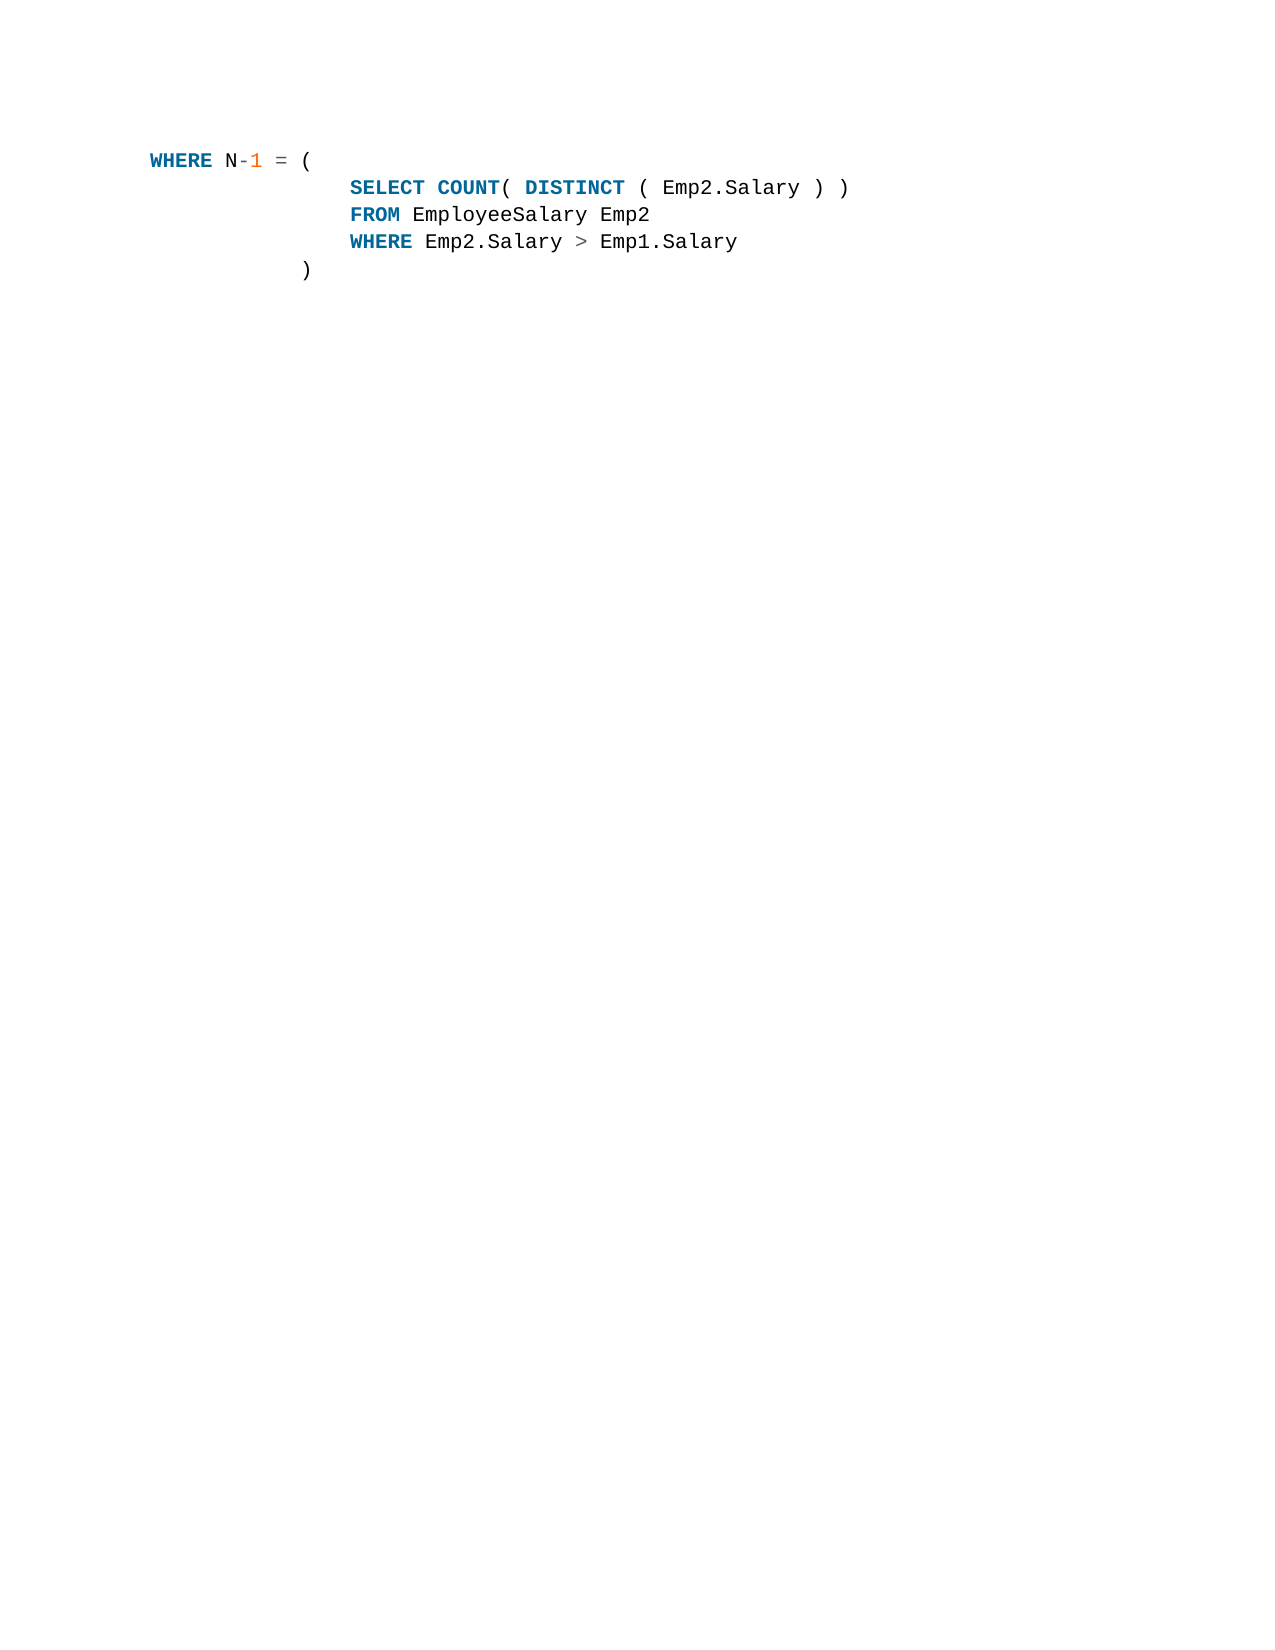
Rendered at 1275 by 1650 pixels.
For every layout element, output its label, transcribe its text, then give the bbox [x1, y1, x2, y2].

text ) [150, 259, 1125, 282]
text WHERE N-1 = ( [150, 150, 1125, 174]
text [150, 177, 1125, 201]
text WHERE Emp2.Salary > Emp1.Salary [150, 232, 1125, 255]
text FROM EmployeeSalary Emp2 [150, 204, 1125, 228]
